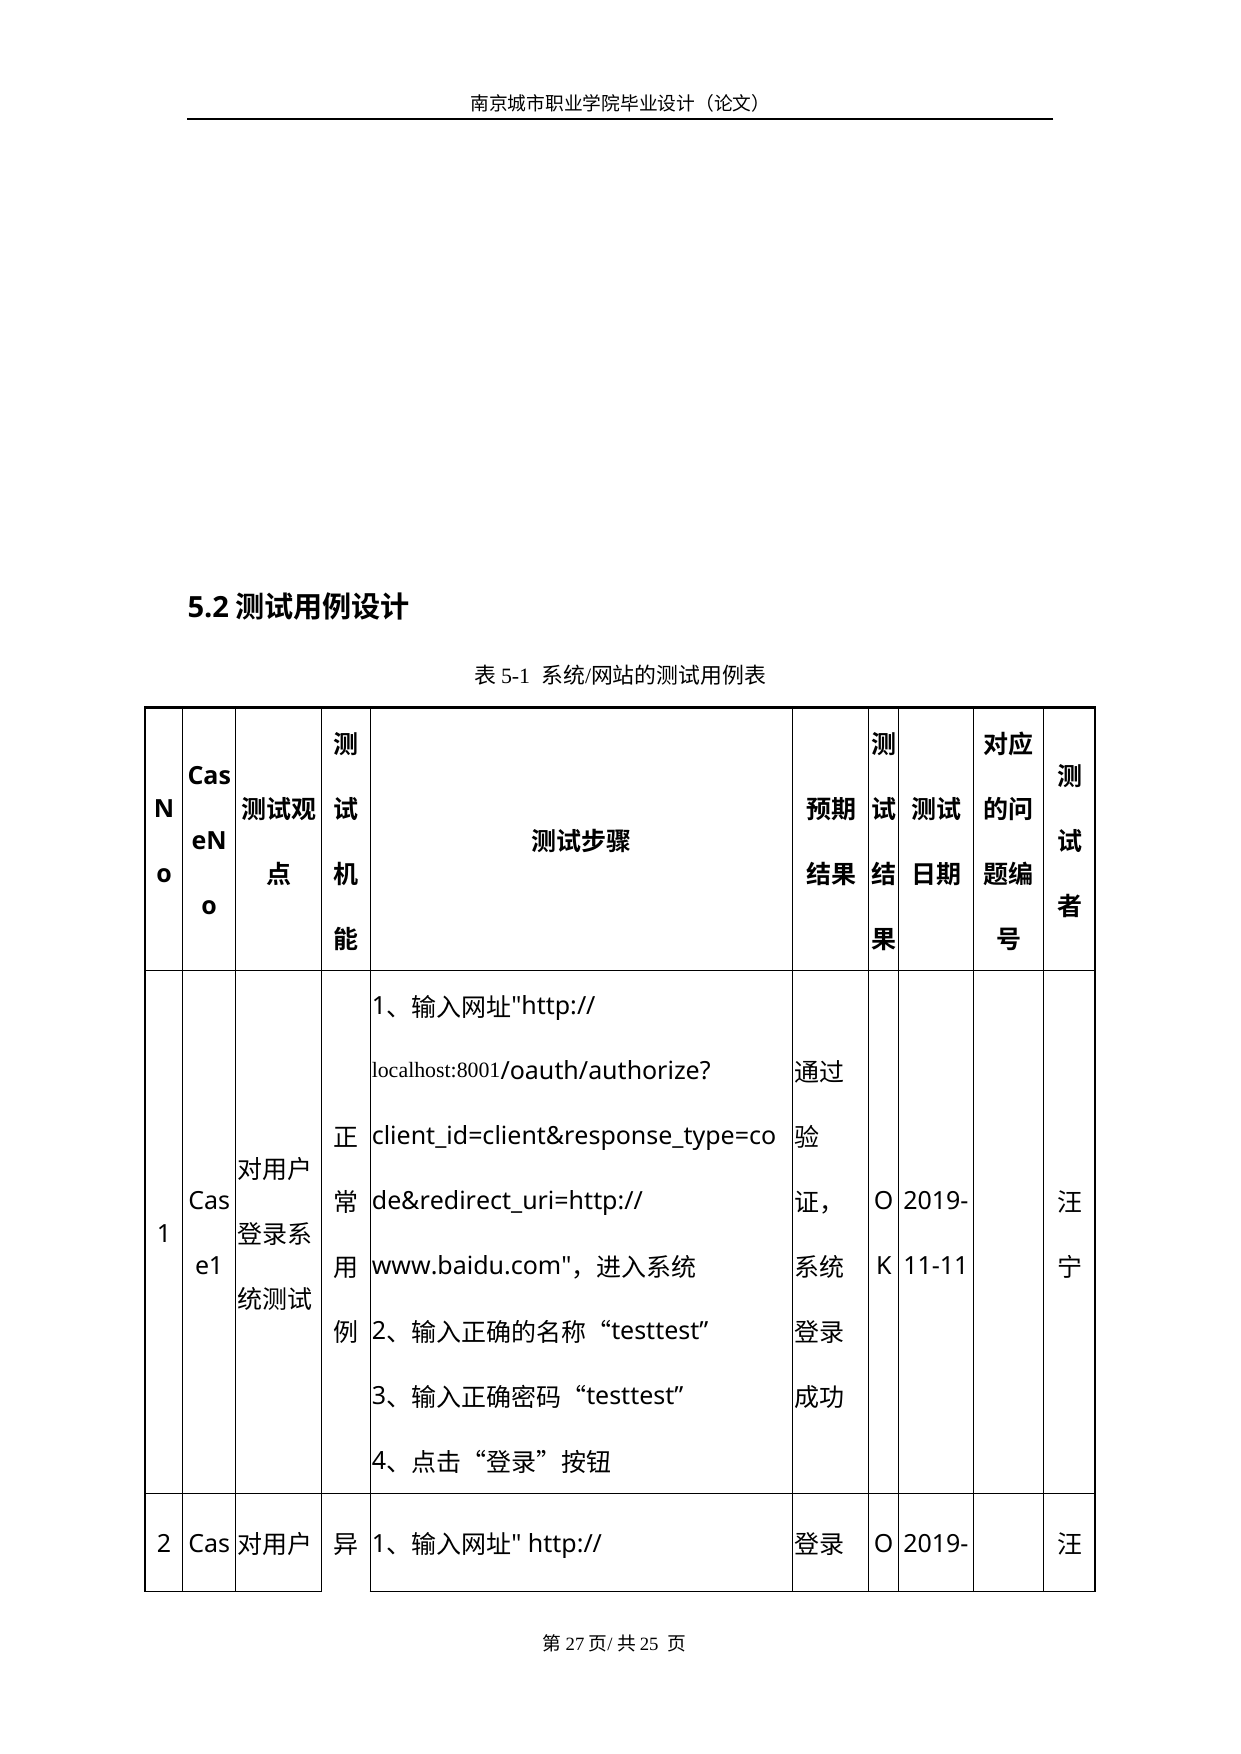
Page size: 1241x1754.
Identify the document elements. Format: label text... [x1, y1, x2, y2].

table_cell 通过验证，系统登录成功 [793, 971, 868, 1493]
table_header 测试者 [1044, 709, 1094, 970]
table_cell OK [869, 971, 898, 1493]
table_cell 汪宁 [1044, 1494, 1094, 1591]
table_cell Case1 [183, 971, 235, 1493]
table_header No [146, 709, 182, 970]
table_cell OK [869, 1494, 898, 1591]
table_cell Case2 [183, 1494, 235, 1591]
table_cell 1 [146, 971, 182, 1493]
table_header CaseNo [183, 709, 235, 970]
table_cell 2019-11-11 [899, 971, 973, 1493]
table_cell 2 [146, 1494, 182, 1591]
table_cell 对用户名称登录测试 [236, 1494, 321, 1591]
table_header 测试机能 [322, 709, 370, 970]
table_cell [974, 1494, 1043, 1591]
table_cell 登录失败，显示用户名或密码错误 [793, 1494, 868, 1591]
table_header 测试步骤 [371, 709, 792, 970]
table_cell 对用户登录系统测试 [236, 971, 321, 1493]
table_header 测试结果 [869, 709, 898, 970]
table_header 测试观点 [236, 709, 321, 970]
table_cell 异常用例 [322, 1494, 370, 1591]
text 表5-1 系统/网站的测试用例表 [187, 658, 1053, 691]
table_header 预期结果 [793, 709, 868, 970]
table_header 测试日期 [899, 709, 973, 970]
table_cell 2019-11-11 [899, 1494, 973, 1591]
subtitle 5.2测试用例设计 [187, 572, 1053, 637]
table_header 对应的问题编号 [974, 709, 1043, 970]
table_cell 1、输入网址"http:// localhost:8001/oauth/authorize?client_id=client&response_type=code&redirect_uri=http://www.baidu.com"，进入系统 2、输入正确的名称“testtest” 3、输入正确密码“testtest” 4、点击“登录”按钮 [371, 971, 792, 1493]
table_cell [974, 971, 1043, 1493]
table_cell 正常用例 [322, 971, 370, 1493]
table_cell 汪宁 [1044, 971, 1094, 1493]
